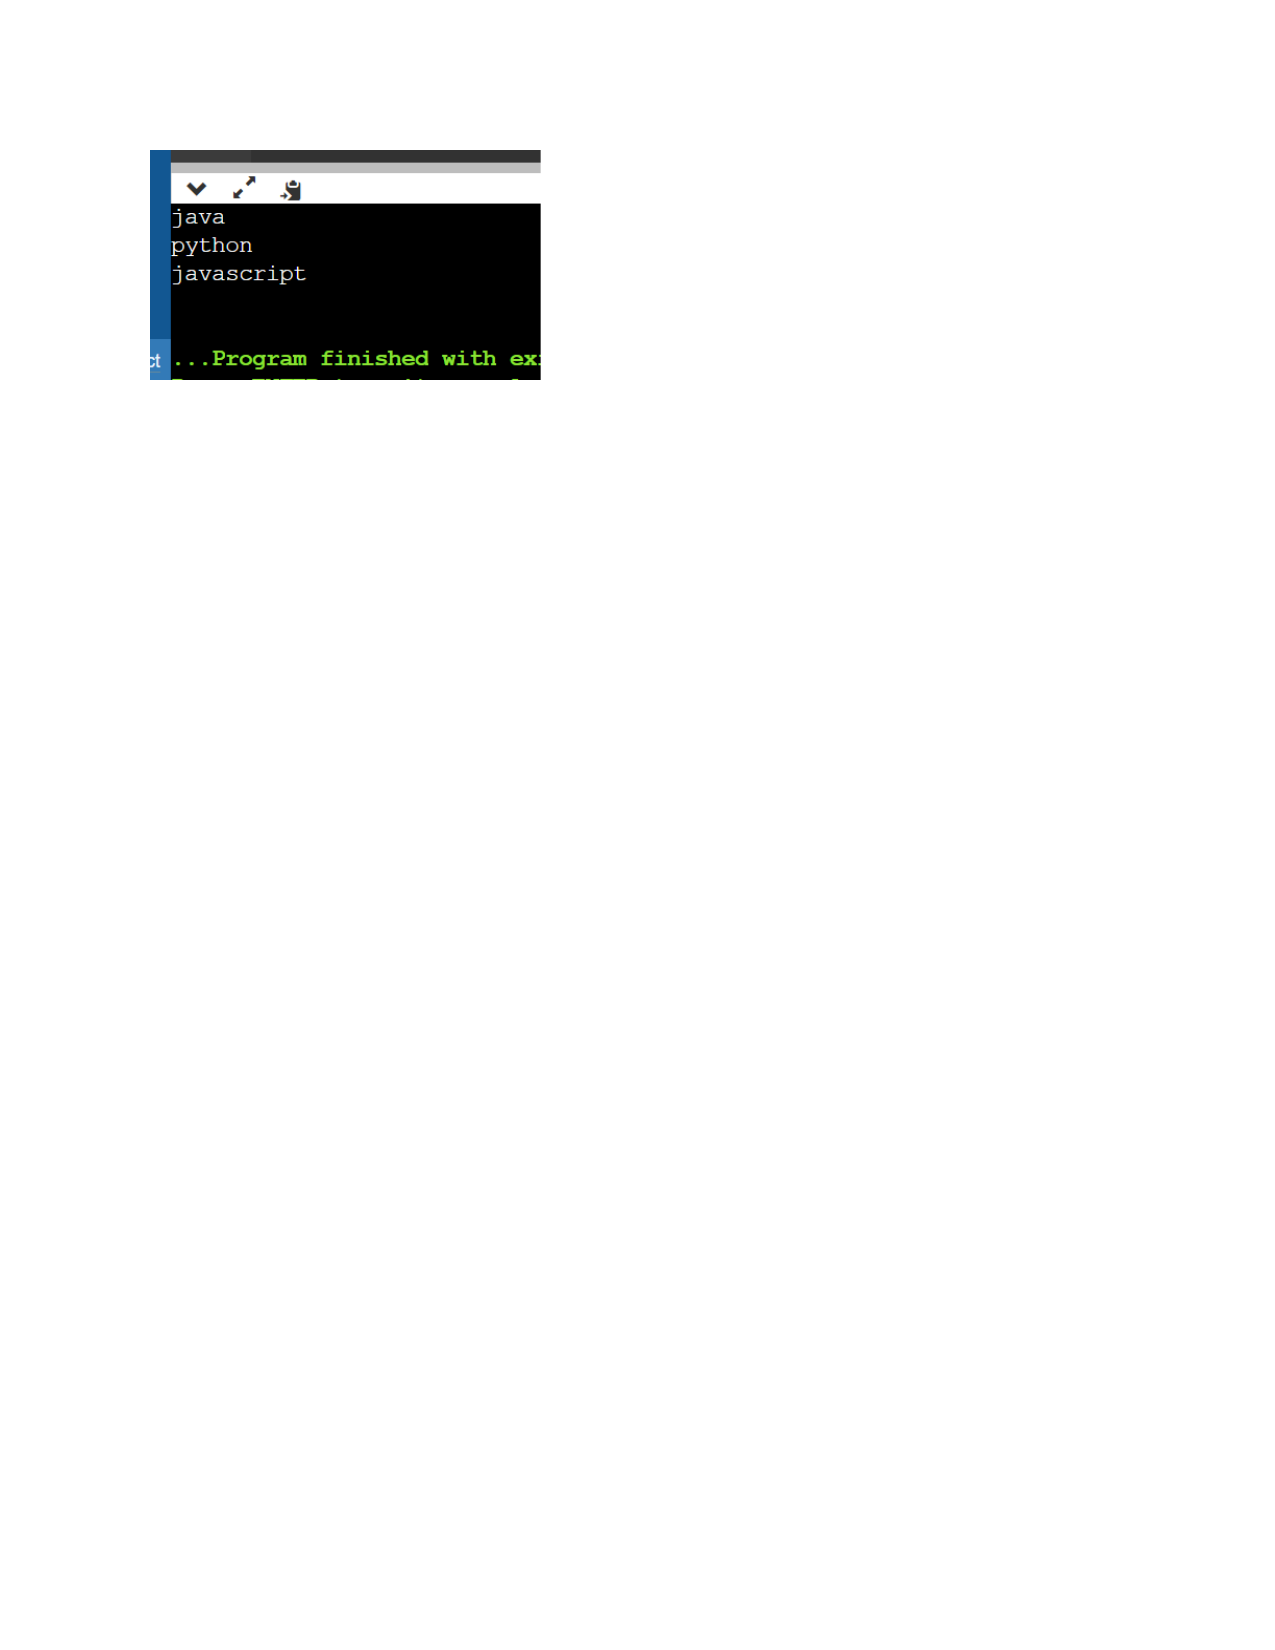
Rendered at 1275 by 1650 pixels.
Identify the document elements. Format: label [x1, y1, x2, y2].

picture [150, 150, 541, 380]
